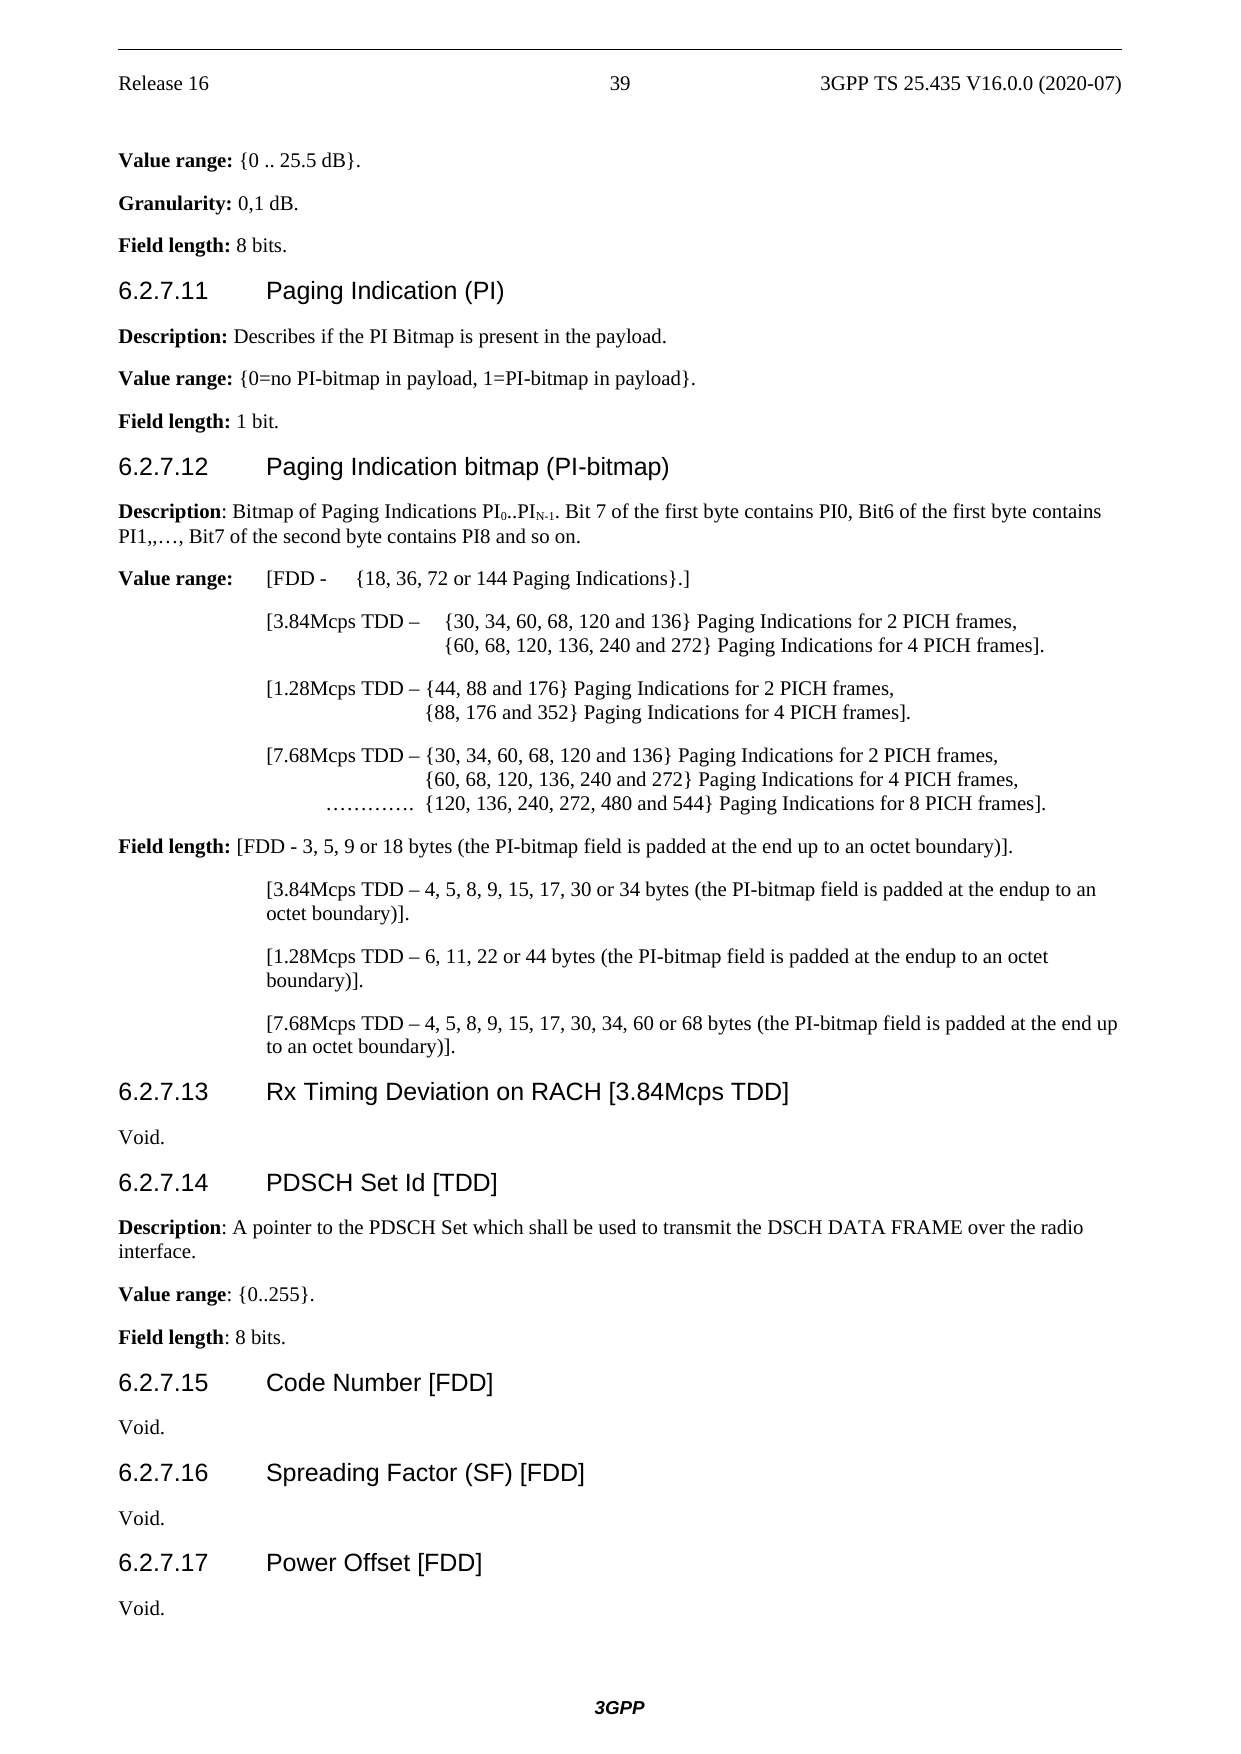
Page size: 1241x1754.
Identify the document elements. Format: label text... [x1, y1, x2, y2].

text Description: A pointer to the PDSCH Set which shall be used to transmit the DSCH DATA FRAME over the radio interface. [118, 1215, 1122, 1263]
subtitle 6.2.7.13 Rx Timing Deviation on RACH [3.84Mcps TDD] [118, 1077, 1122, 1106]
subtitle 6.2.7.17 Power Offset [FDD] [118, 1548, 1122, 1577]
text [7.68Mcps TDD – {30, 34, 60, 68, 120 and 136} Paging Indications for 2 PICH frames, {60, 68, 120, 136, 240 and 272} Paging Indications for 4 PICH frames, …………. {120, 136, 240, 272, 480 and 544} Paging Indications for 8 PICH frames]. [236, 743, 1122, 815]
text Field length: [FDD - 3, 5, 9 or 18 bytes (the PI-bitmap field is padded at the end up to an octet boundary)]. [118, 834, 1122, 858]
text Void. [118, 1125, 1122, 1149]
text [1.28Mcps TDD – 6, 11, 22 or 44 bytes (the PI-bitmap field is padded at the endup to an octet boundary)]. [236, 943, 1122, 992]
text Void. [118, 1415, 1122, 1439]
text Void. [118, 1596, 1122, 1620]
text Description: Bitmap of Paging Indications PI0..PIN-1. Bit 7 of the first byte contains PI0, Bit6 of the first byte contains PI1,,…, Bit7 of the second byte contains PI8 and so on. [118, 499, 1122, 548]
text [1.28Mcps TDD – {44, 88 and 176} Paging Indications for 2 PICH frames, {88, 176 and 352} Paging Indications for 4 PICH frames]. [236, 676, 1122, 724]
text Void. [118, 1505, 1122, 1529]
text Field length: 1 bit. [118, 409, 1122, 433]
text Value range: {0=no PI-bitmap in payload, 1=PI-bitmap in payload}. [118, 366, 1122, 390]
text Description: Describes if the PI Bitmap is present in the payload. [118, 323, 1122, 348]
text [3.84Mcps TDD – {30, 34, 60, 68, 120 and 136} Paging Indications for 2 PICH frames, {60, 68, 120, 136, 240 and 272} Paging Indications for 4 PICH frames]. [236, 609, 1122, 657]
text Value range: {0 .. 25.5 dB}. [118, 148, 1122, 172]
subtitle 6.2.7.11 Paging Indication (PI) [118, 276, 1122, 305]
subtitle 6.2.7.15 Code Number [FDD] [118, 1368, 1122, 1396]
text Field length: 8 bits. [118, 233, 1122, 257]
text Value range: [FDD - {18, 36, 72 or 144 Paging Indications}.] [118, 566, 1122, 590]
subtitle 6.2.7.14 PDSCH Set Id [TDD] [118, 1168, 1122, 1196]
text Granularity: 0,1 dB. [118, 190, 1122, 214]
text [3.84Mcps TDD – 4, 5, 8, 9, 15, 17, 30 or 34 bytes (the PI-bitmap field is padded at the endup to an octet boundary)]. [236, 877, 1122, 925]
text Field length: 8 bits. [118, 1325, 1122, 1349]
text [7.68Mcps TDD – 4, 5, 8, 9, 15, 17, 30, 34, 60 or 68 bytes (the PI-bitmap field is padded at the end up to an octet boundary)]. [266, 1010, 1122, 1058]
text Value range: {0..255}. [118, 1282, 1122, 1306]
subtitle 6.2.7.12 Paging Indication bitmap (PI-bitmap) [118, 452, 1122, 481]
subtitle 6.2.7.16 Spreading Factor (SF) [FDD] [118, 1458, 1122, 1487]
